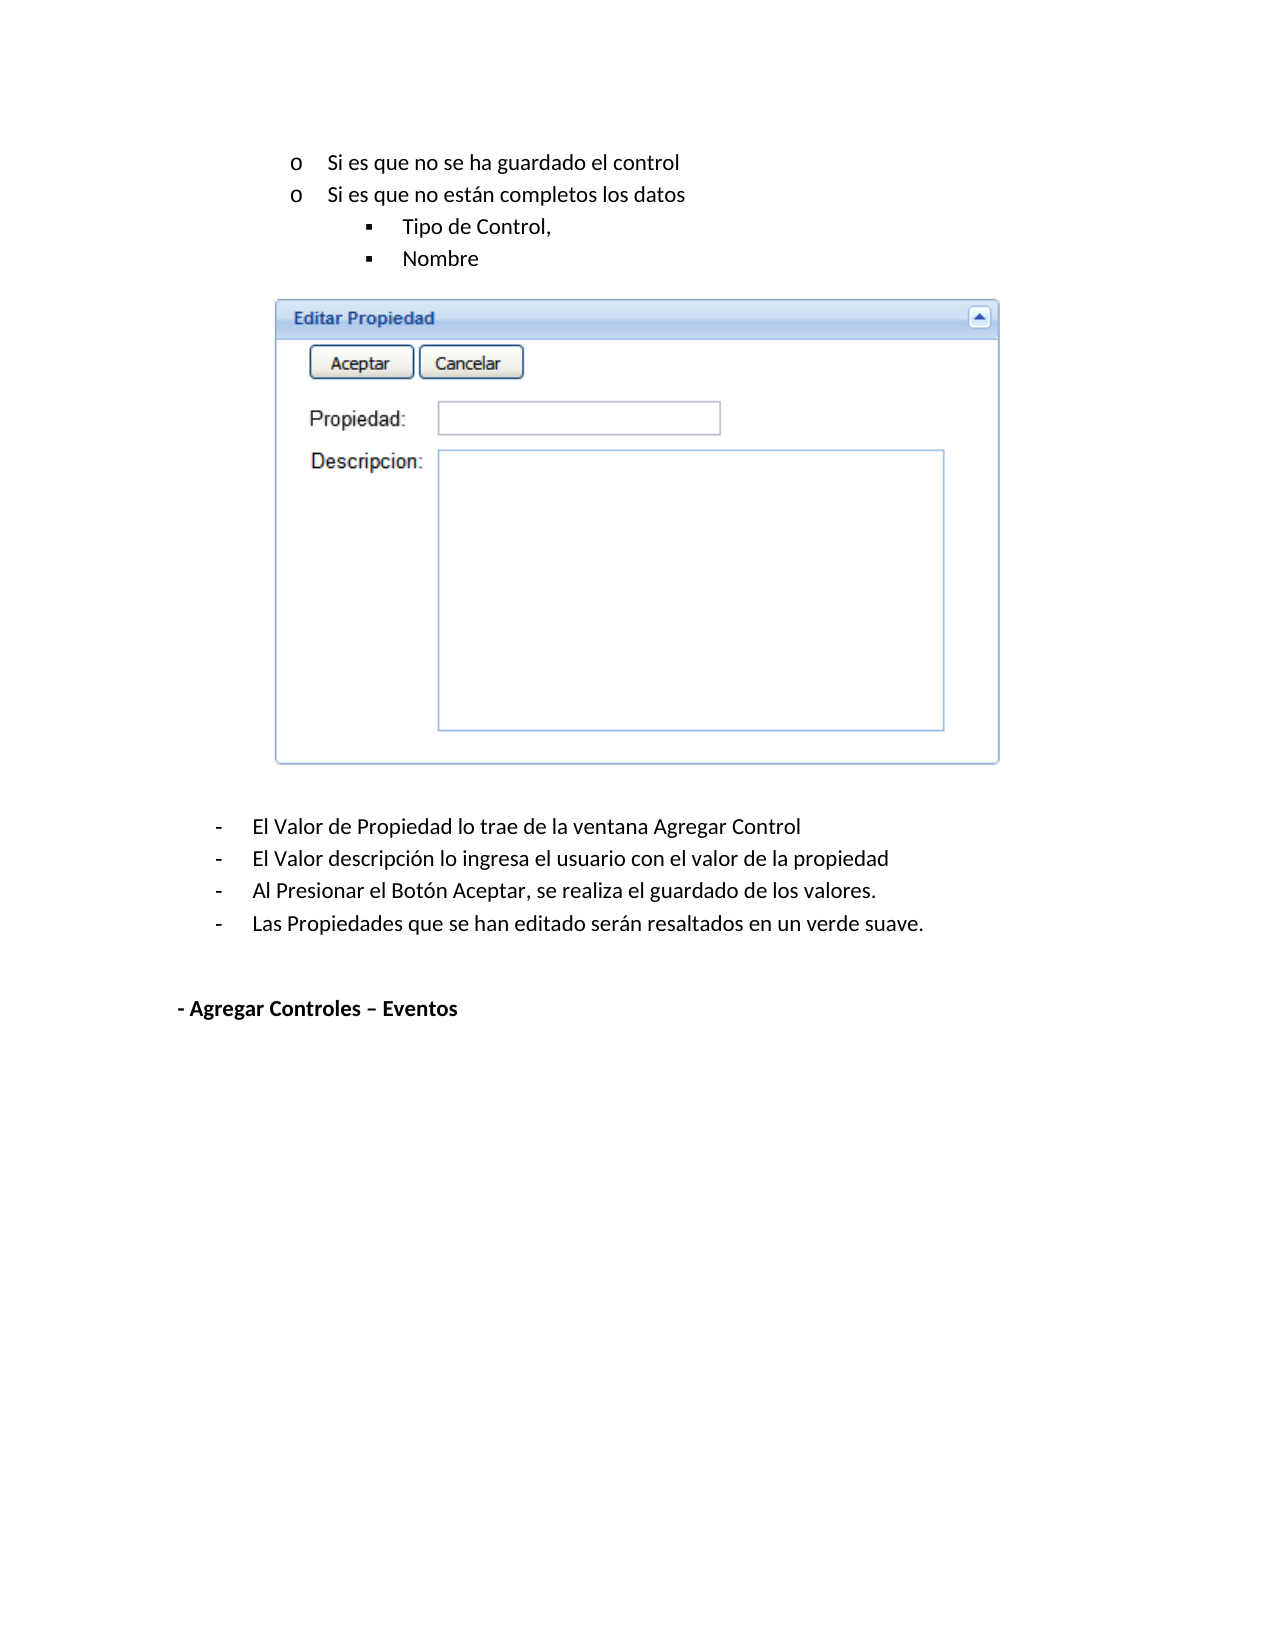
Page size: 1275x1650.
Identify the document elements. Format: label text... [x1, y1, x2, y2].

list Nombre [365, 244, 1098, 272]
text - Agregar Controles – Eventos [177, 994, 1098, 1022]
list Si es que no están completos los datos [290, 180, 1098, 208]
list El Valor descripción lo ingresa el usuario con el valor de la propiedad [215, 844, 1098, 872]
list Si es que no se ha guardado el control [290, 148, 1098, 176]
list Las Propiedades que se han editado serán resaltados en un verde suave. [215, 909, 1098, 937]
list Al Presionar el Botón Aceptar, se realiza el guardado de los valores. [215, 877, 1098, 905]
list El Valor de Propiedad lo trae de la ventana Agregar Control [215, 812, 1098, 840]
picture [252, 276, 1023, 788]
list Tipo de Control, [365, 212, 1098, 240]
